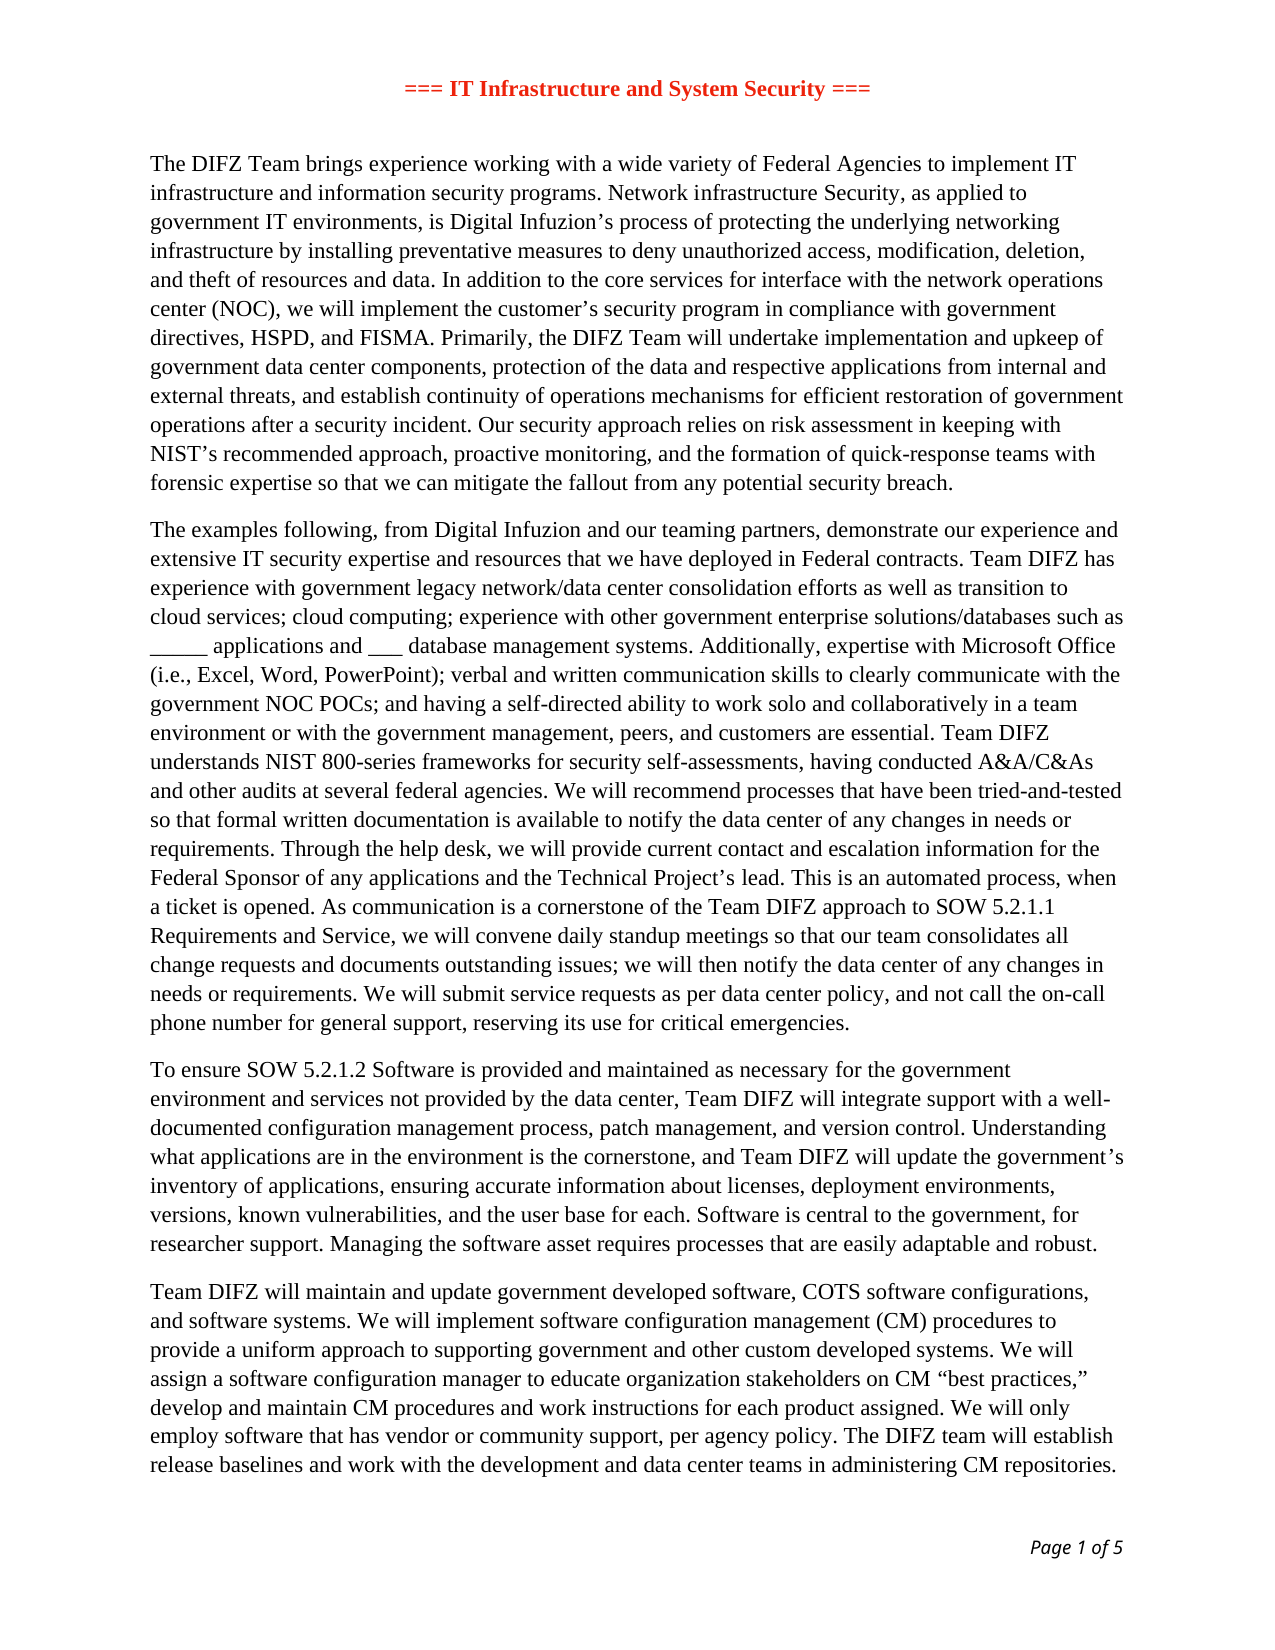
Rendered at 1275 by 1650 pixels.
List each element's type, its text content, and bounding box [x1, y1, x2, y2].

text To ensure SOW 5.2.1.2 Software is provided and maintained as necessary for the government environment and services not provided by the data center, Team DIFZ will integrate support with a well-documented configuration management process, patch management, and version control. Understanding what applications are in the environment is the cornerstone, and Team DIFZ will update the government’s inventory of applications, ensuring accurate information about licenses, deployment environments, versions, known vulnerabilities, and the user base for each. Software is central to the government, for researcher support. Managing the software asset requires processes that are easily adaptable and robust. [150, 1056, 1125, 1256]
text The examples following, from Digital Infuzion and our teaming partners, demonstrate our experience and extensive IT security expertise and resources that we have deployed in Federal contracts. Team DIFZ has experience with government legacy network/data center consolidation efforts as well as transition to cloud services; cloud computing; experience with other government enterprise solutions/databases such as _____ applications and ___ database management systems. Additionally, expertise with Microsoft Office (i.e., Excel, Word, PowerPoint); verbal and written communication skills to clearly communicate with the government NOC POCs; and having a self-directed ability to work solo and collaboratively in a team environment or with the government management, peers, and customers are essential. Team DIFZ understands NIST 800-series frameworks for security self-assessments, having conducted A&A/C&As and other audits at several federal agencies. We will recommend processes that have been tried-and-tested so that formal written documentation is available to notify the data center of any changes in needs or requirements. Through the help desk, we will provide current contact and escalation information for the Federal Sponsor of any applications and the Technical Project’s lead. This is an automated process, when a ticket is opened. As communication is a cornerstone of the Team DIFZ approach to SOW 5.2.1.1 Requirements and Service, we will convene daily standup meetings so that our team consolidates all change requests and documents outstanding issues; we will then notify the data center of any changes in needs or requirements. We will submit service requests as per data center policy, and not call the on-call phone number for general support, reserving its use for critical emergencies. [150, 516, 1125, 1035]
text The DIFZ Team brings experience working with a wide variety of Federal Agencies to implement IT infrastructure and information security programs. Network infrastructure Security, as applied to government IT environments, is Digital Infuzion’s process of protecting the underlying networking infrastructure by installing preventative measures to deny unauthorized access, modification, deletion, and theft of resources and data. In addition to the core services for interface with the network operations center (NOC), we will implement the customer’s security program in compliance with government directives, HSPD, and FISMA. Primarily, the DIFZ Team will undertake implementation and upkeep of government data center components, protection of the data and respective applications from internal and external threats, and establish continuity of operations mechanisms for efficient restoration of government operations after a security incident. Our security approach relies on risk assessment in keeping with NIST’s recommended approach, proactive monitoring, and the formation of quick-response teams with forensic expertise so that we can mitigate the fallout from any potential security breach. [150, 150, 1125, 495]
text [150, 1278, 1125, 1478]
